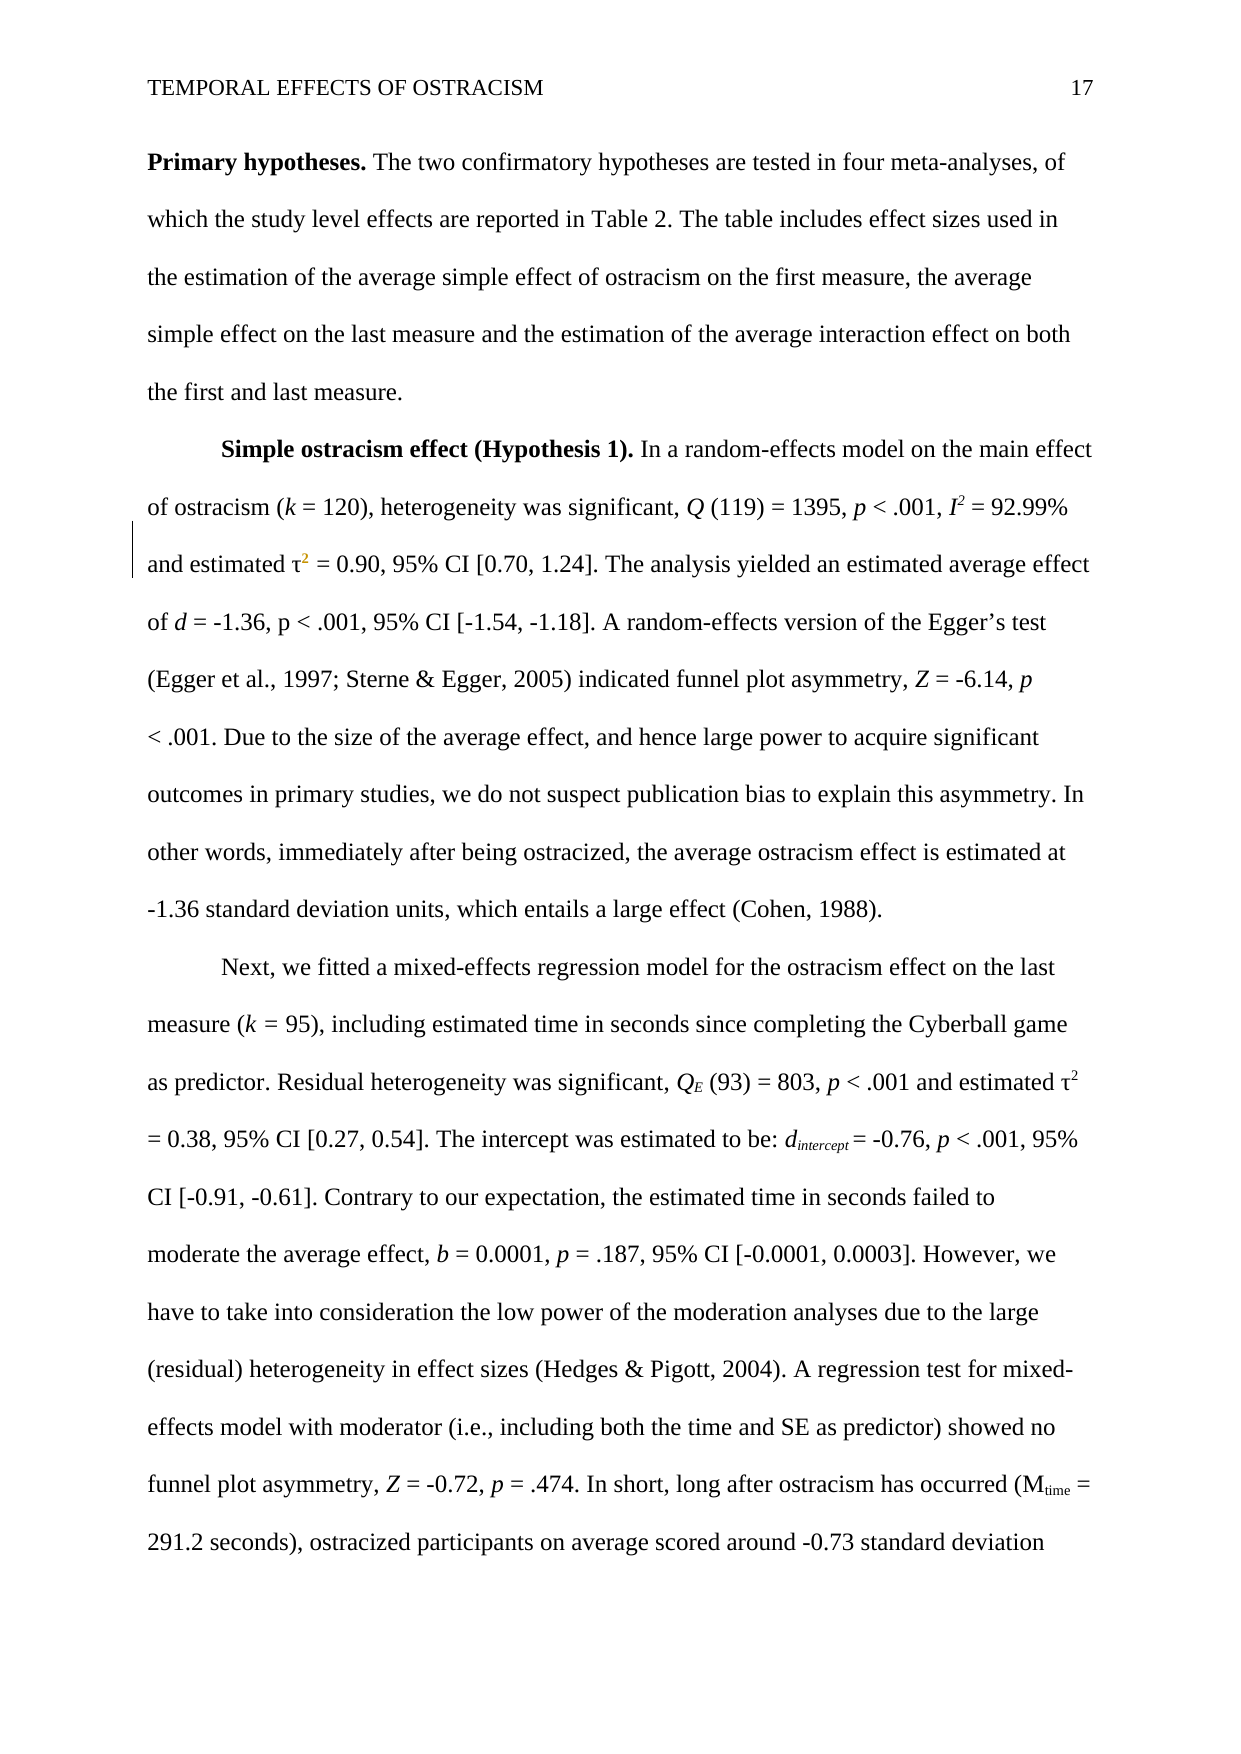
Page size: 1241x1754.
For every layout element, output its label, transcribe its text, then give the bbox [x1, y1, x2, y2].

text Primary hypotheses. The two confirmatory hypotheses are tested in four meta-analyses, of which the study level effects are reported in Table 2. The table includes effect sizes used in the estimation of the average simple effect of ostracism on the first measure, the average simple effect on the last measure and the estimation of the average interaction effect on both the first and last measure. [147, 147, 1093, 406]
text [147, 952, 1093, 1556]
text Simple ostracism effect (Hypothesis 1). In a random-effects model on the main effect of ostracism (k = 120), heterogeneity was significant, Q (119) = 1395, p < .001, I2 = 92.99% and estimated τ2 = 0.90, 95% CI [0.70, 1.24]. The analysis yielded an estimated average effect of d = -1.36, p < .001, 95% CI [-1.54, -1.18]. A random-effects version of the Egger’s test (Egger et al., 1997; Sterne & Egger, 2005) indicated funnel plot asymmetry, Z = -6.14, p < .001. Due to the size of the average effect, and hence large power to acquire significant outcomes in primary studies, we do not suspect publication bias to explain this asymmetry. In other words, immediately after being ostracized, the average ostracism effect is estimated at -1.36 standard deviation units, which entails a large effect (Cohen, 1988). [147, 434, 1093, 923]
